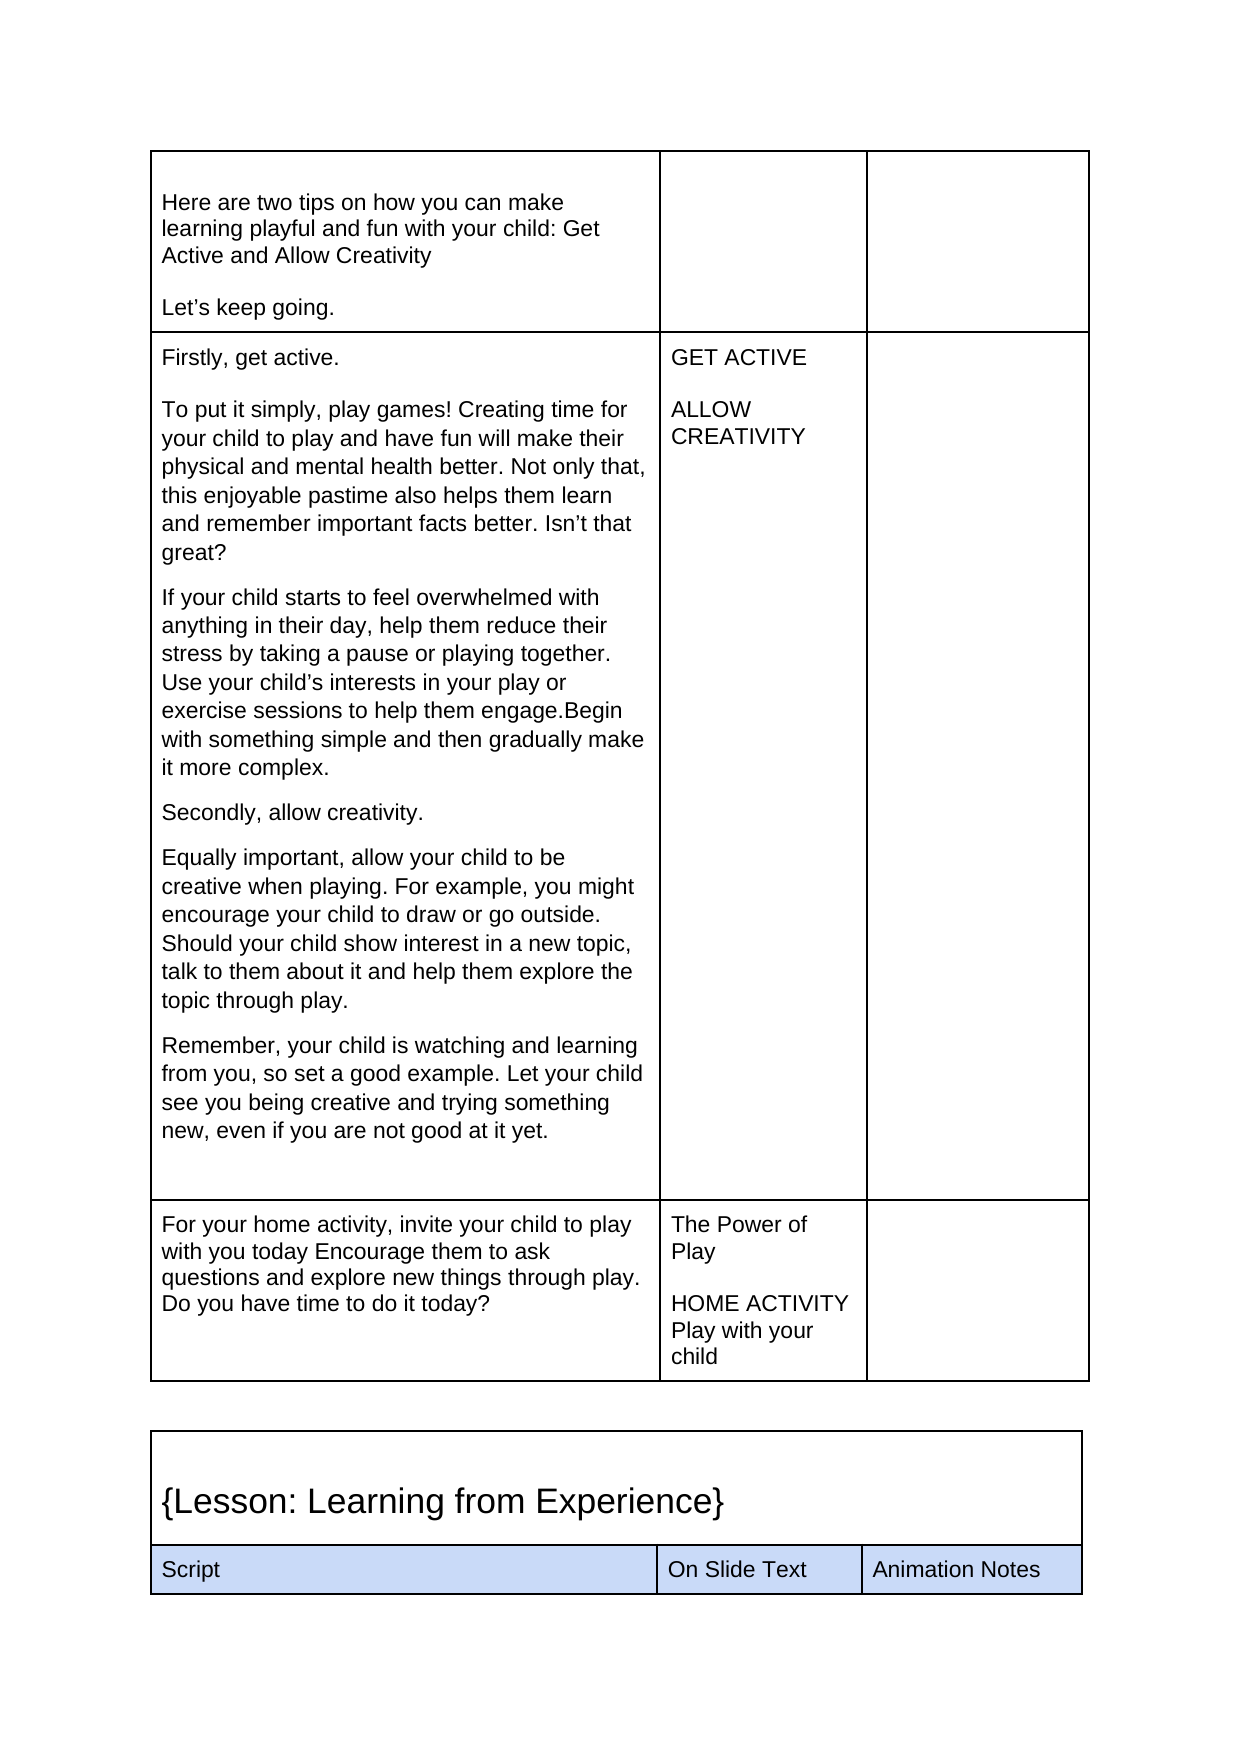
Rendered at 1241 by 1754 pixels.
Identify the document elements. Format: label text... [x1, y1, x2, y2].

table_cell [868, 152, 1088, 331]
table_cell Firstly, get active. To put it simply, play games! Creating time for your child to play and have fun will make their physical and mental health better. Not only that, this enjoyable pastime also helps them learn and remember important facts better. Isn’t that great? If your child starts to feel overwhelmed with anything in their day, help them reduce their stress by taking a pause or playing together. Use your child’s interests in your play or exercise sessions to help them engage.Begin with something simple and then gradually make it more complex. Secondly, allow creativity. Equally important, allow your child to be creative when playing. For example, you might encourage your child to draw or go outside. Should your child show interest in a new topic, talk to them about it and help them explore the topic through play. Remember, your child is watching and learning from you, so set a good example. Let your child see you being creative and trying something new, even if you are not good at it yet. [152, 333, 659, 1199]
table_cell [868, 333, 1088, 1199]
table_cell GET ACTIVE ALLOW CREATIVITY [661, 333, 866, 1199]
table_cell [661, 152, 866, 331]
table_header {Lesson: Learning from Experience} [152, 1432, 1081, 1543]
table_cell On Slide Text [658, 1546, 861, 1593]
table_cell [868, 1201, 1088, 1380]
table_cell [152, 152, 659, 331]
table_cell Animation Notes [863, 1546, 1081, 1593]
table_cell The Power of Play HOME ACTIVITY Play with your child [661, 1201, 866, 1380]
table_cell Script [152, 1546, 656, 1593]
table_cell For your home activity, invite your child to play with you today Encourage them to ask questions and explore new things through play. Do you have time to do it today? [152, 1201, 659, 1380]
